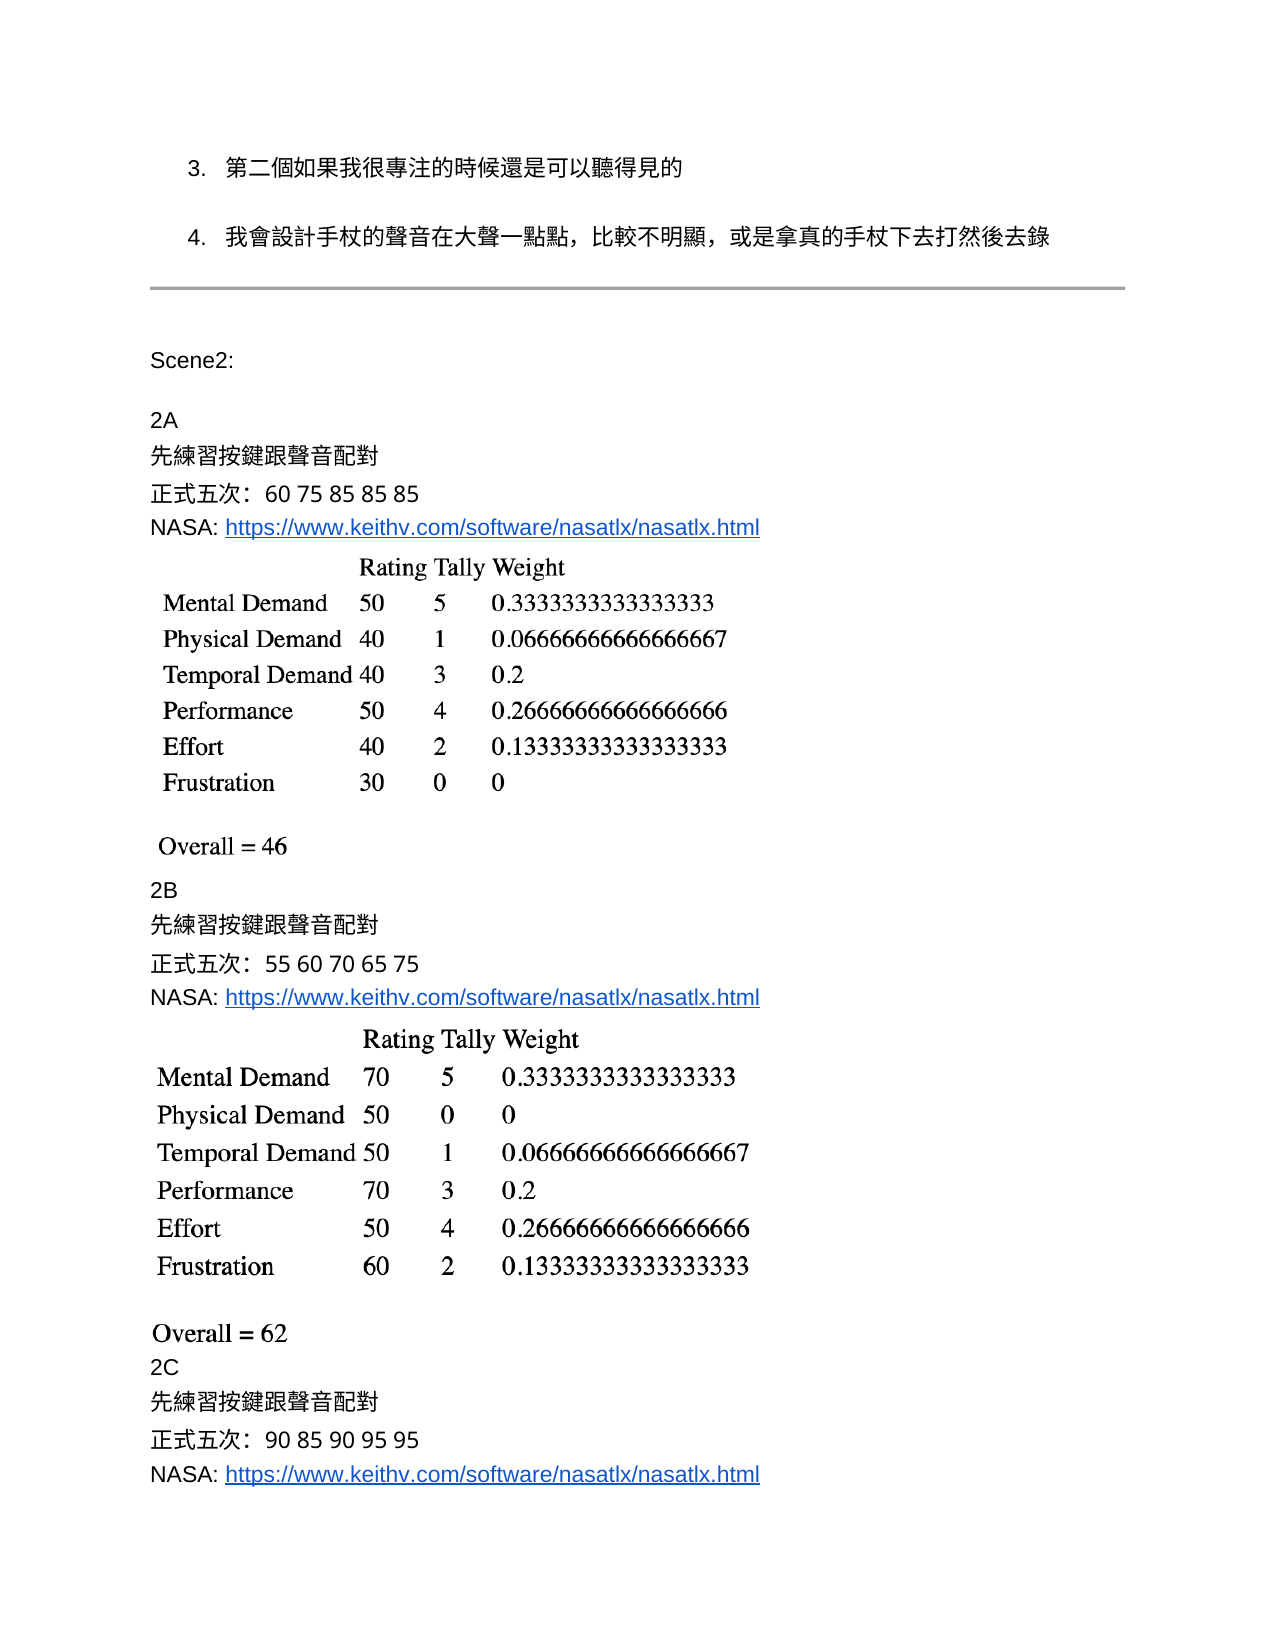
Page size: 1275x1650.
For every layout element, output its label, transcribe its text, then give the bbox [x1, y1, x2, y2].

list 我會設計手杖的聲音在大聲一點點，比較不明顯，或是拿真的手杖下去打然後去錄 [187, 218, 1125, 252]
list 第二個如果我很專注的時候還是可以聽得見的 [187, 150, 1125, 183]
text 正式五次：55 60 70 65 75 [150, 946, 1125, 979]
picture [150, 544, 750, 874]
text 先練習按鍵跟聲音配對 [150, 1384, 1125, 1417]
text NASA: https://www.keithv.com/software/nasatlx/nasatlx.html [150, 1461, 1125, 1487]
text Scene2: [150, 347, 1125, 373]
text 2C [150, 1354, 1125, 1380]
picture [150, 1014, 765, 1351]
text 先練習按鍵跟聲音配對 [150, 438, 1125, 471]
text 正式五次：90 85 90 95 95 [150, 1422, 1125, 1456]
text 正式五次：60 75 85 85 85 [150, 476, 1125, 509]
text 2B [150, 877, 1125, 903]
text NASA: https://www.keithv.com/software/nasatlx/nasatlx.html [150, 514, 1125, 541]
text 先練習按鍵跟聲音配對 [150, 907, 1125, 941]
text NASA: https://www.keithv.com/software/nasatlx/nasatlx.html [150, 984, 1125, 1010]
text 2A [150, 407, 1125, 434]
